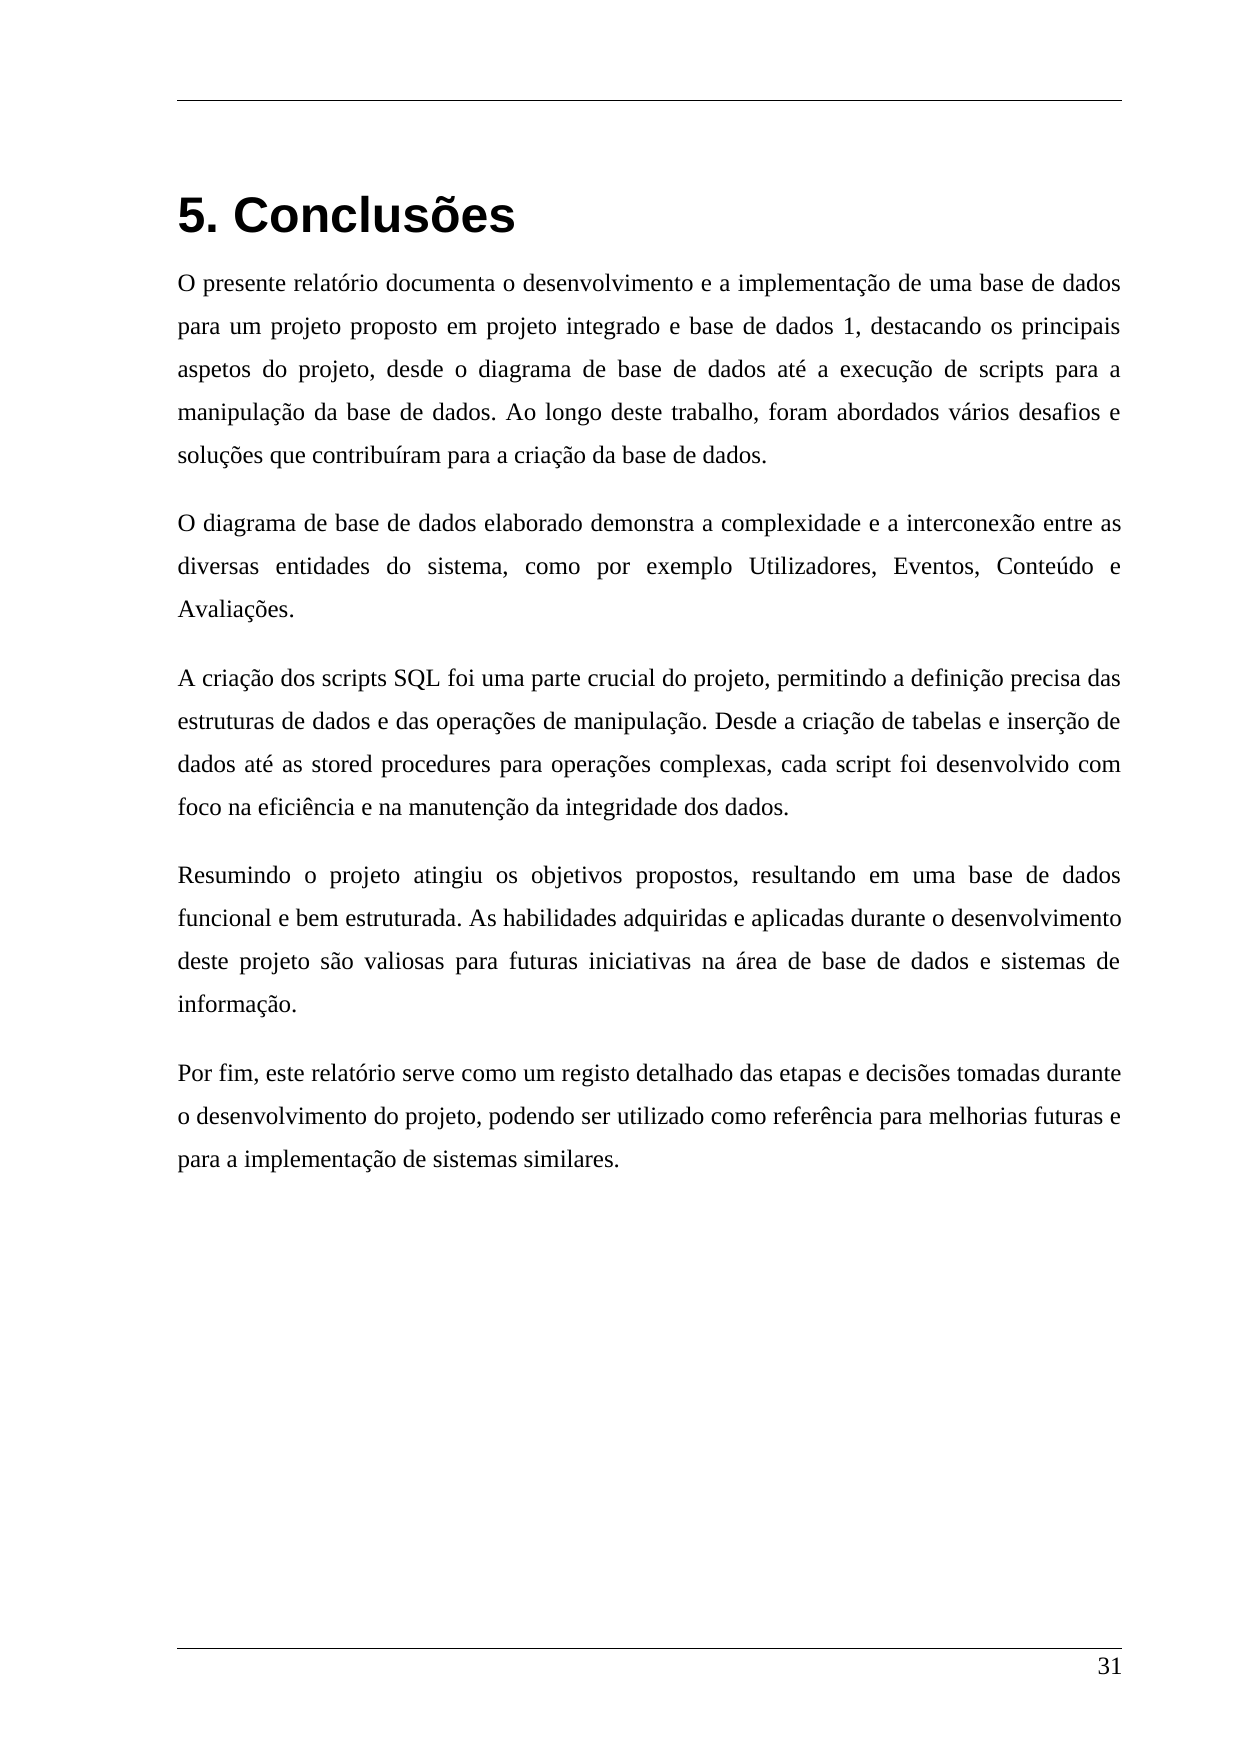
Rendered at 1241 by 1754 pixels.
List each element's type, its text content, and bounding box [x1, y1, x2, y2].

subtitle Conclusões [177, 185, 1122, 243]
text Por fim, este relatório serve como um registo detalhado das etapas e decisões tomadas durante o desenvolvimento do projeto, podendo ser utilizado como referência para melhorias futuras e para a implementação de sistemas similares. [177, 1058, 1122, 1173]
text O diagrama de base de dados elaborado demonstra a complexidade e a interconexão entre as diversas entidades do sistema, como por exemplo Utilizadores, Eventos, Conteúdo e Avaliações. [177, 508, 1122, 623]
text Resumindo o projeto atingiu os objetivos propostos, resultando em uma base de dados funcional e bem estruturada. As habilidades adquiridas e aplicadas durante o desenvolvimento deste projeto são valiosas para futuras iniciativas na área de base de dados e sistemas de informação. [177, 860, 1122, 1018]
text A criação dos scripts SQL foi uma parte crucial do projeto, permitindo a definição precisa das estruturas de dados e das operações de manipulação. Desde a criação de tabelas e inserção de dados até as stored procedures para operações complexas, cada script foi desenvolvido com foco na eficiência e na manutenção da integridade dos dados. [177, 663, 1122, 821]
text O presente relatório documenta o desenvolvimento e a implementação de uma base de dados para um projeto proposto em projeto integrado e base de dados 1, destacando os principais aspetos do projeto, desde o diagrama de base de dados até a execução de scripts para a manipulação da base de dados. Ao longo deste trabalho, foram abordados vários desafios e soluções que contribuíram para a criação da base de dados. [177, 268, 1122, 469]
